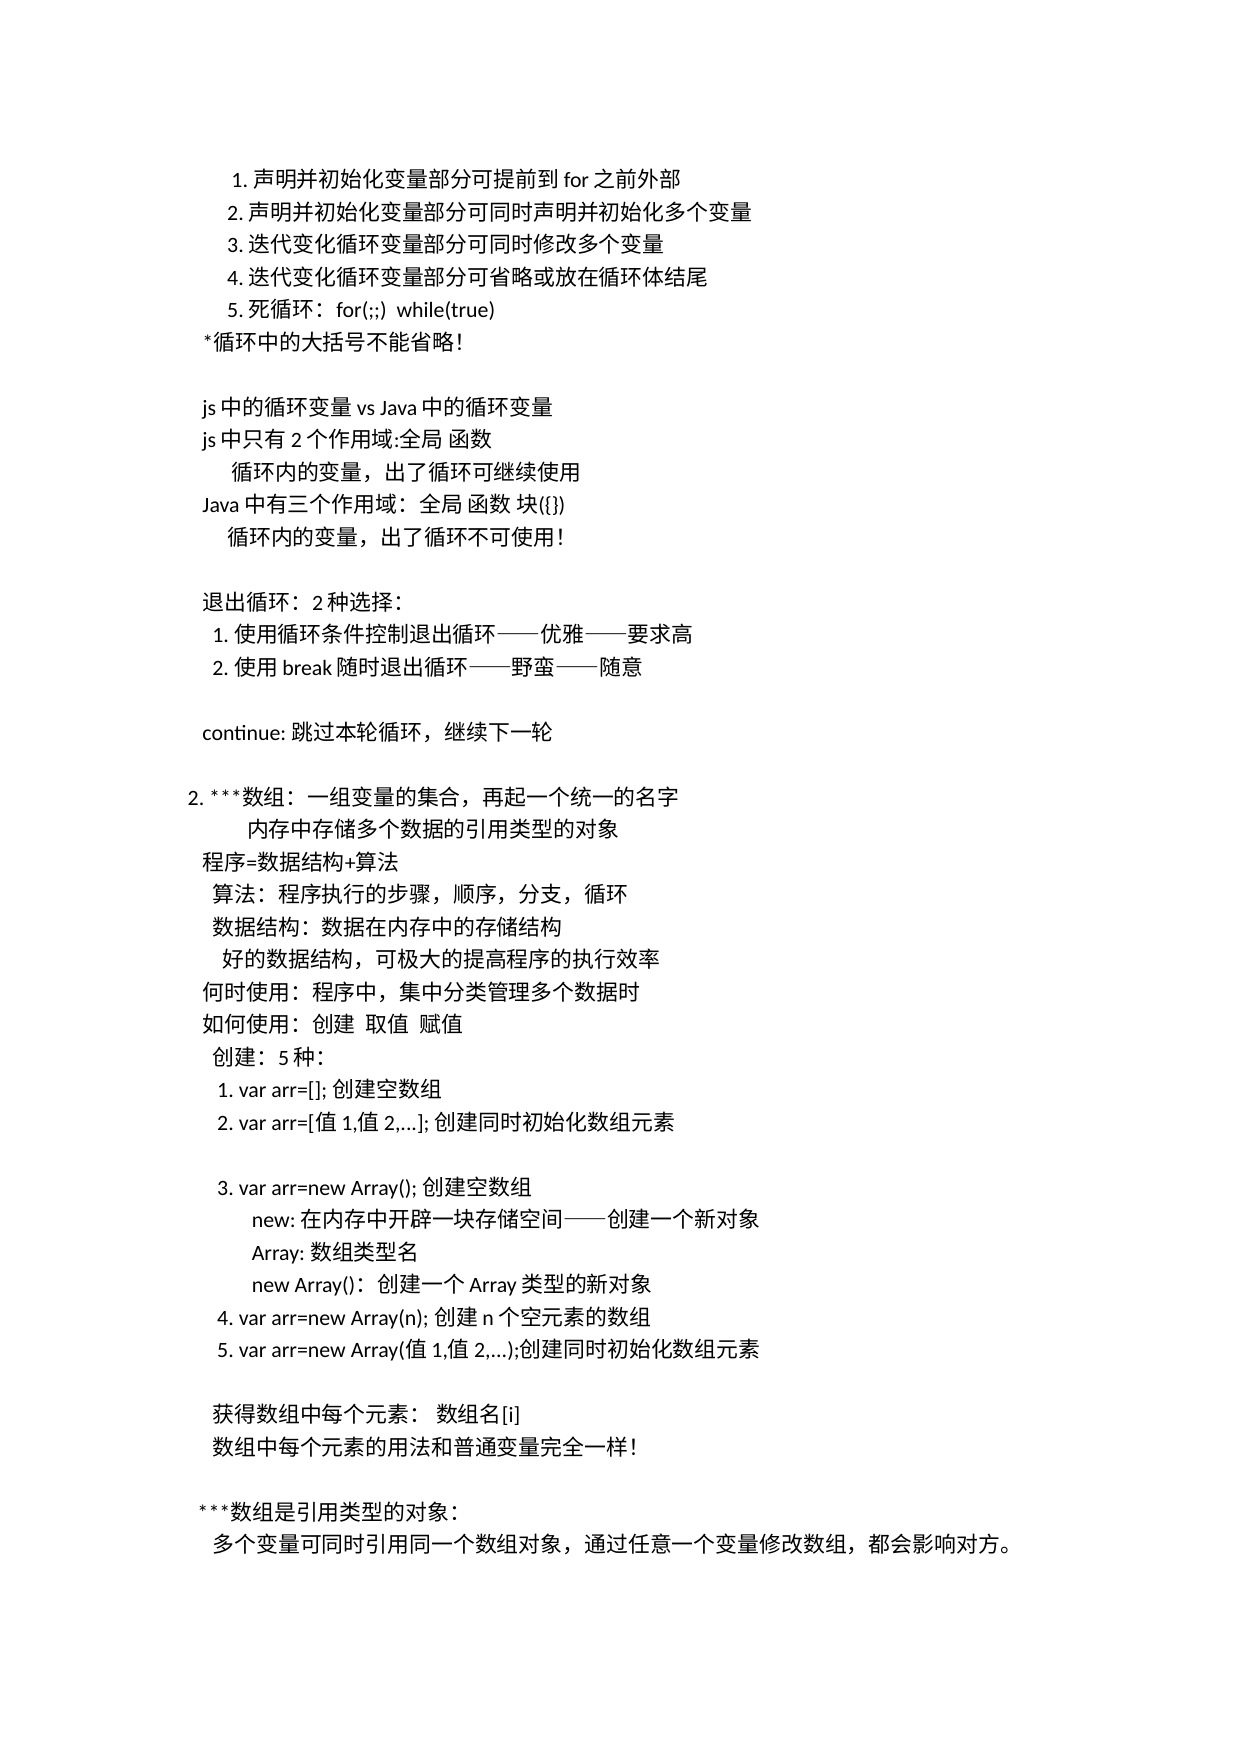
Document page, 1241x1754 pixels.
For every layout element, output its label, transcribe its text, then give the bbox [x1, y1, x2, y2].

text 如何使用：创建 取值 赋值 [187, 1007, 1053, 1039]
text 1. 声明并初始化变量部分可提前到for之前外部 [187, 162, 1053, 194]
text 2. 使用break随时退出循环——野蛮——随意 [187, 649, 1053, 682]
text *循环中的大括号不能省略！ [187, 324, 1053, 357]
text 3. var arr=new Array(); 创建空数组 [187, 1169, 1053, 1202]
text 5. var arr=new Array(值1,值2,...);创建同时初始化数组元素 [187, 1332, 1053, 1364]
text 循环内的变量，出了循环可继续使用 [187, 454, 1053, 487]
text 好的数据结构，可极大的提高程序的执行效率 [187, 942, 1053, 974]
text 获得数组中每个元素： 数组名[i] [187, 1397, 1053, 1429]
text 多个变量可同时引用同一个数组对象，通过任意一个变量修改数组，都会影响对方。 [187, 1527, 1053, 1559]
text ***数组是引用类型的对象： [187, 1494, 1053, 1527]
text 数组中每个元素的用法和普通变量完全一样！ [187, 1429, 1053, 1462]
text Array: 数组类型名 [187, 1234, 1053, 1267]
text new Array()：创建一个Array类型的新对象 [187, 1267, 1053, 1299]
text 2. ***数组：一组变量的集合，再起一个统一的名字 [187, 779, 1053, 812]
text 内存中存储多个数据的引用类型的对象 [187, 812, 1053, 844]
text Java中有三个作用域：全局 函数 块({}) [187, 487, 1053, 519]
text 2. var arr=[值1,值2,...]; 创建同时初始化数组元素 [187, 1104, 1053, 1137]
text 程序=数据结构+算法 [187, 844, 1053, 877]
text continue: 跳过本轮循环，继续下一轮 [187, 714, 1053, 747]
text 退出循环：2种选择： [187, 584, 1053, 617]
text 4. var arr=new Array(n); 创建n个空元素的数组 [187, 1299, 1053, 1332]
text 5. 死循环：for(;;) while(true) [187, 292, 1053, 324]
text 何时使用：程序中，集中分类管理多个数据时 [187, 974, 1053, 1007]
text 创建：5种： [187, 1039, 1053, 1072]
text new: 在内存中开辟一块存储空间——创建一个新对象 [187, 1202, 1053, 1234]
text 3. 迭代变化循环变量部分可同时修改多个变量 [187, 227, 1053, 259]
text js中只有2个作用域:全局 函数 [187, 422, 1053, 454]
text 1. 使用循环条件控制退出循环——优雅——要求高 [187, 617, 1053, 649]
text 4. 迭代变化循环变量部分可省略或放在循环体结尾 [187, 259, 1053, 292]
text 循环内的变量，出了循环不可使用！ [187, 519, 1053, 552]
text 算法：程序执行的步骤，顺序，分支，循环 [187, 877, 1053, 909]
text 2. 声明并初始化变量部分可同时声明并初始化多个变量 [187, 194, 1053, 227]
text 1. var arr=[]; 创建空数组 [187, 1072, 1053, 1104]
text 数据结构：数据在内存中的存储结构 [187, 909, 1053, 942]
text js中的循环变量 vs Java中的循环变量 [187, 389, 1053, 422]
